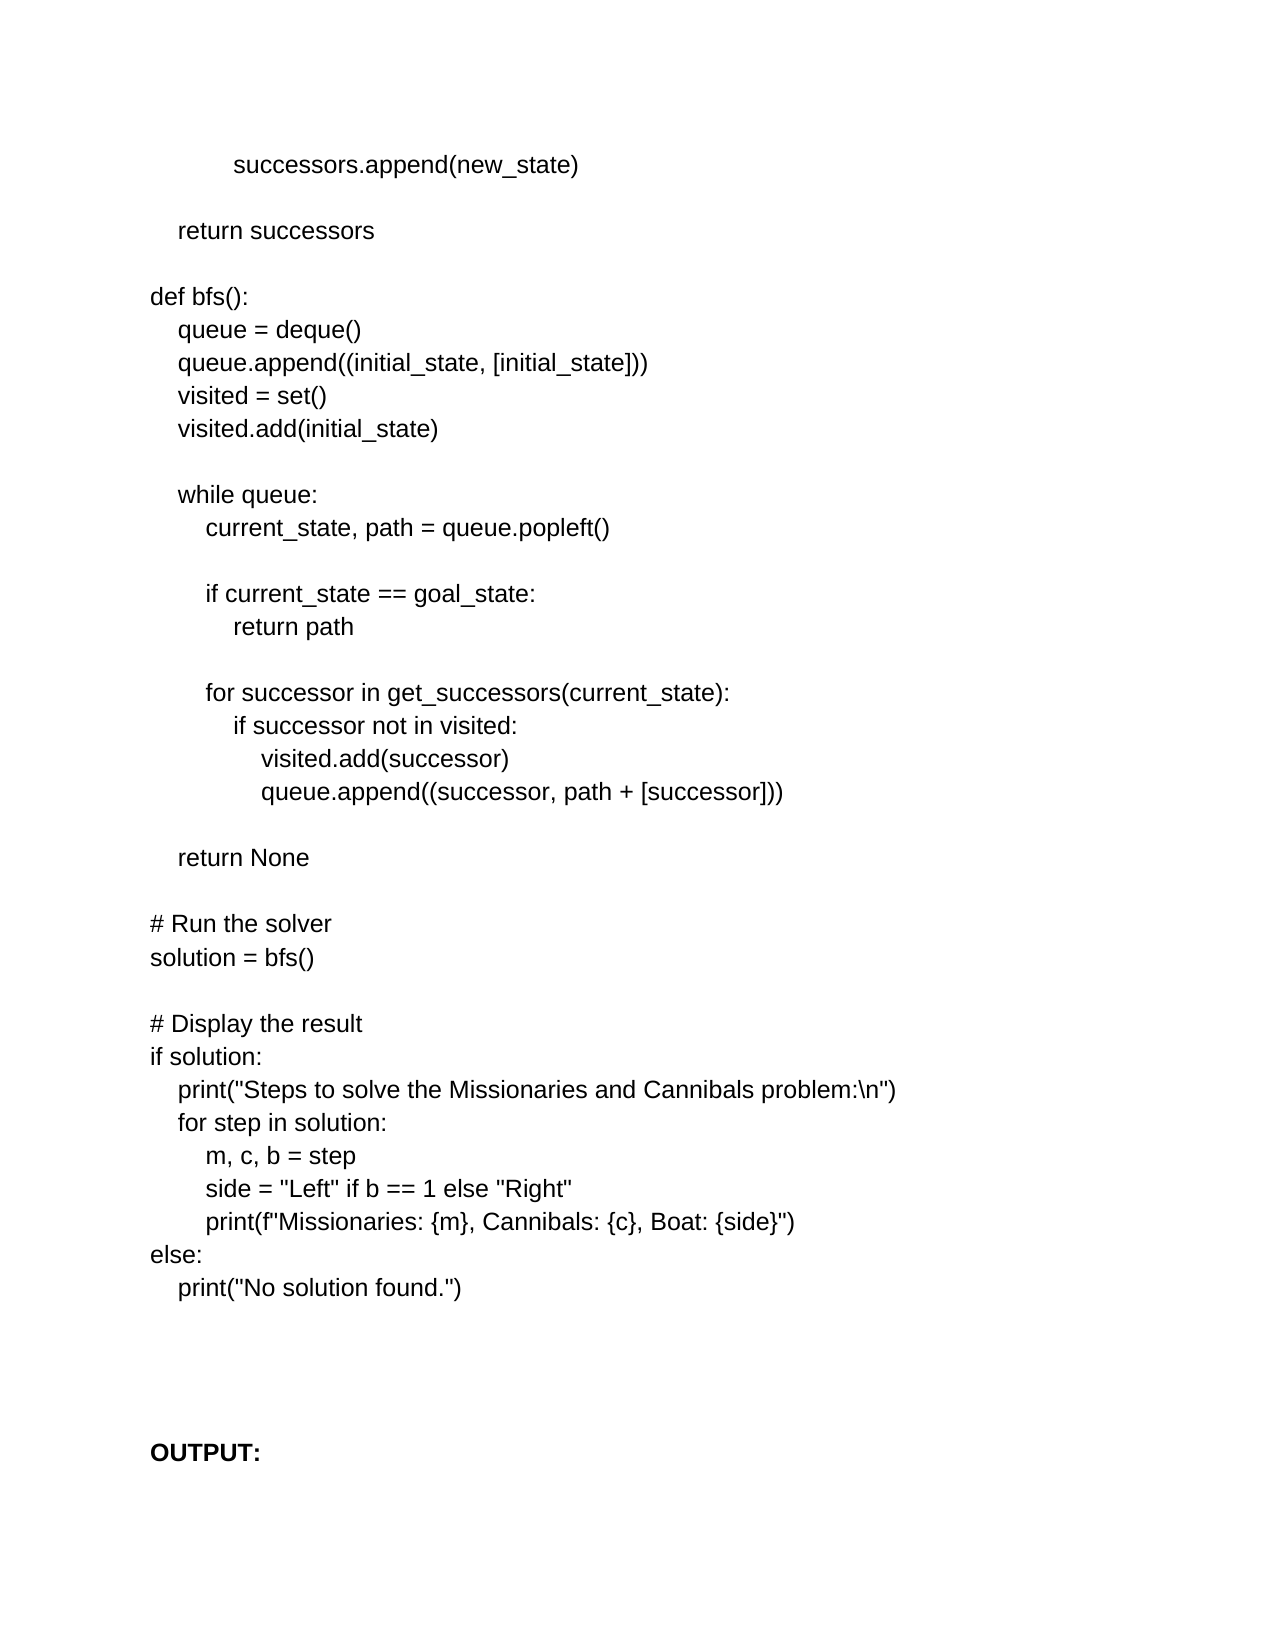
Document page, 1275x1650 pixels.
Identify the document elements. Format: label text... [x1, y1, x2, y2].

text for step in solution: [150, 1108, 1125, 1136]
text solution = bfs() [150, 942, 1125, 971]
text # Run the solver [150, 909, 1125, 938]
text if solution: [150, 1042, 1125, 1070]
text queue.append((initial_state, [initial_state])) [150, 348, 1125, 377]
text queue.append((successor, path + [successor])) [150, 777, 1125, 806]
text return path [150, 612, 1125, 641]
text # Display the result [150, 1008, 1125, 1037]
text m, c, b = step [150, 1141, 1125, 1169]
text return successors [150, 216, 1125, 245]
text visited = set() [150, 381, 1125, 410]
text OUTPUT: [150, 1438, 1125, 1467]
text side = "Left" if b == 1 else "Right" [150, 1174, 1125, 1202]
text visited.add(successor) [150, 744, 1125, 773]
text if successor not in visited: [150, 711, 1125, 740]
text return None [150, 843, 1125, 872]
text current_state, path = queue.popleft() [150, 513, 1125, 542]
text while queue: [150, 480, 1125, 509]
text def bfs(): [150, 282, 1125, 311]
text visited.add(initial_state) [150, 414, 1125, 443]
text else: [150, 1240, 1125, 1268]
text print("Steps to solve the Missionaries and Cannibals problem:\n") [150, 1074, 1125, 1103]
text if current_state == goal_state: [150, 579, 1125, 608]
text successors.append(new_state) [150, 150, 1125, 179]
text queue = deque() [150, 315, 1125, 344]
text print("No solution found.") [150, 1273, 1125, 1301]
text print(f"Missionaries: {m}, Cannibals: {c}, Boat: {side}") [150, 1207, 1125, 1235]
text for successor in get_successors(current_state): [150, 678, 1125, 707]
